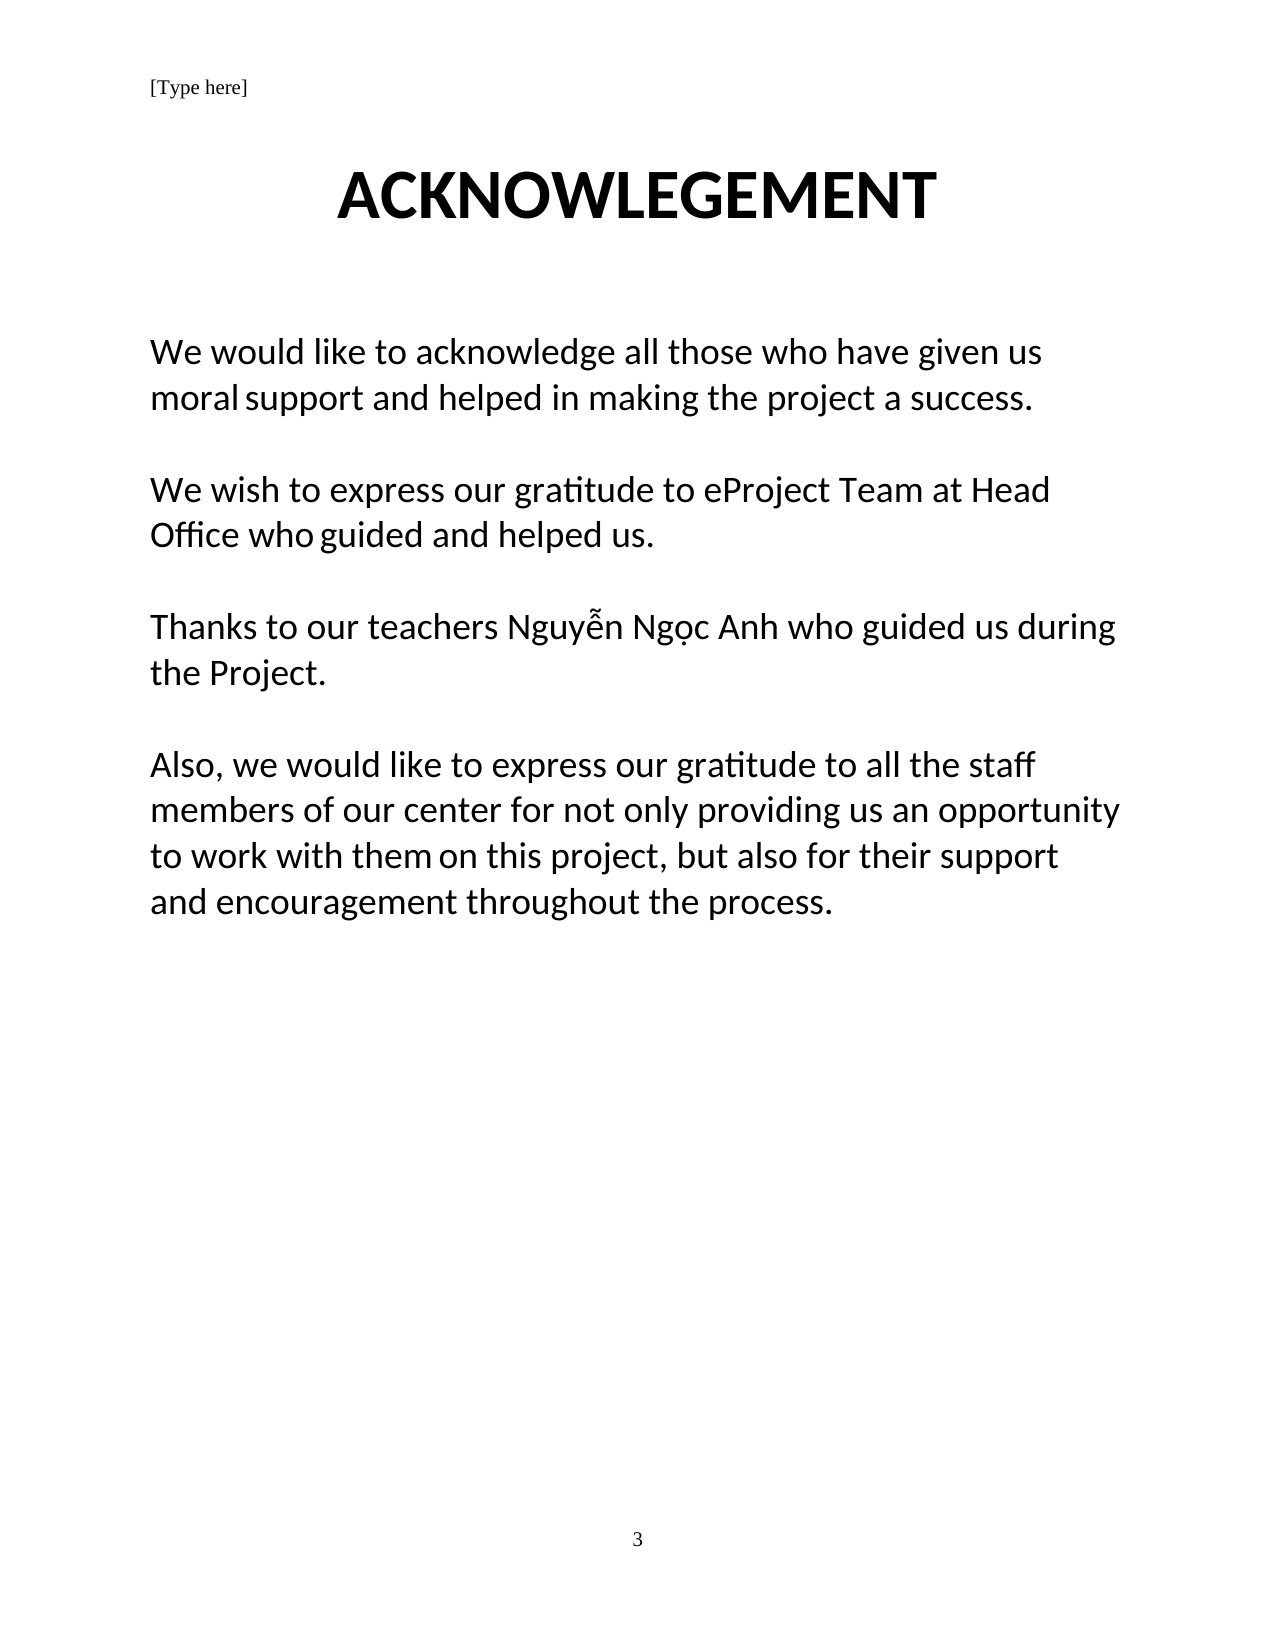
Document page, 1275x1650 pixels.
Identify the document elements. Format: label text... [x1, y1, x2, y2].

text ACKNOWLEGEMENT [150, 150, 1125, 236]
text Thanks to our teachers Nguyễn Ngọc Anh who guided us during the Project. [150, 603, 1125, 695]
text We wish to express our gratitude to eProject Team at Head Office who guided and helped us. [150, 466, 1125, 557]
text We would like to acknowledge all those who have given us moral support and helped in making the project a success. [150, 328, 1125, 420]
text Also, we would like to express our gratitude to all the staff members of our center for not only providing us an opportunity to work with them on this project, but also for their support and encouragement throughout the process. [150, 741, 1125, 924]
